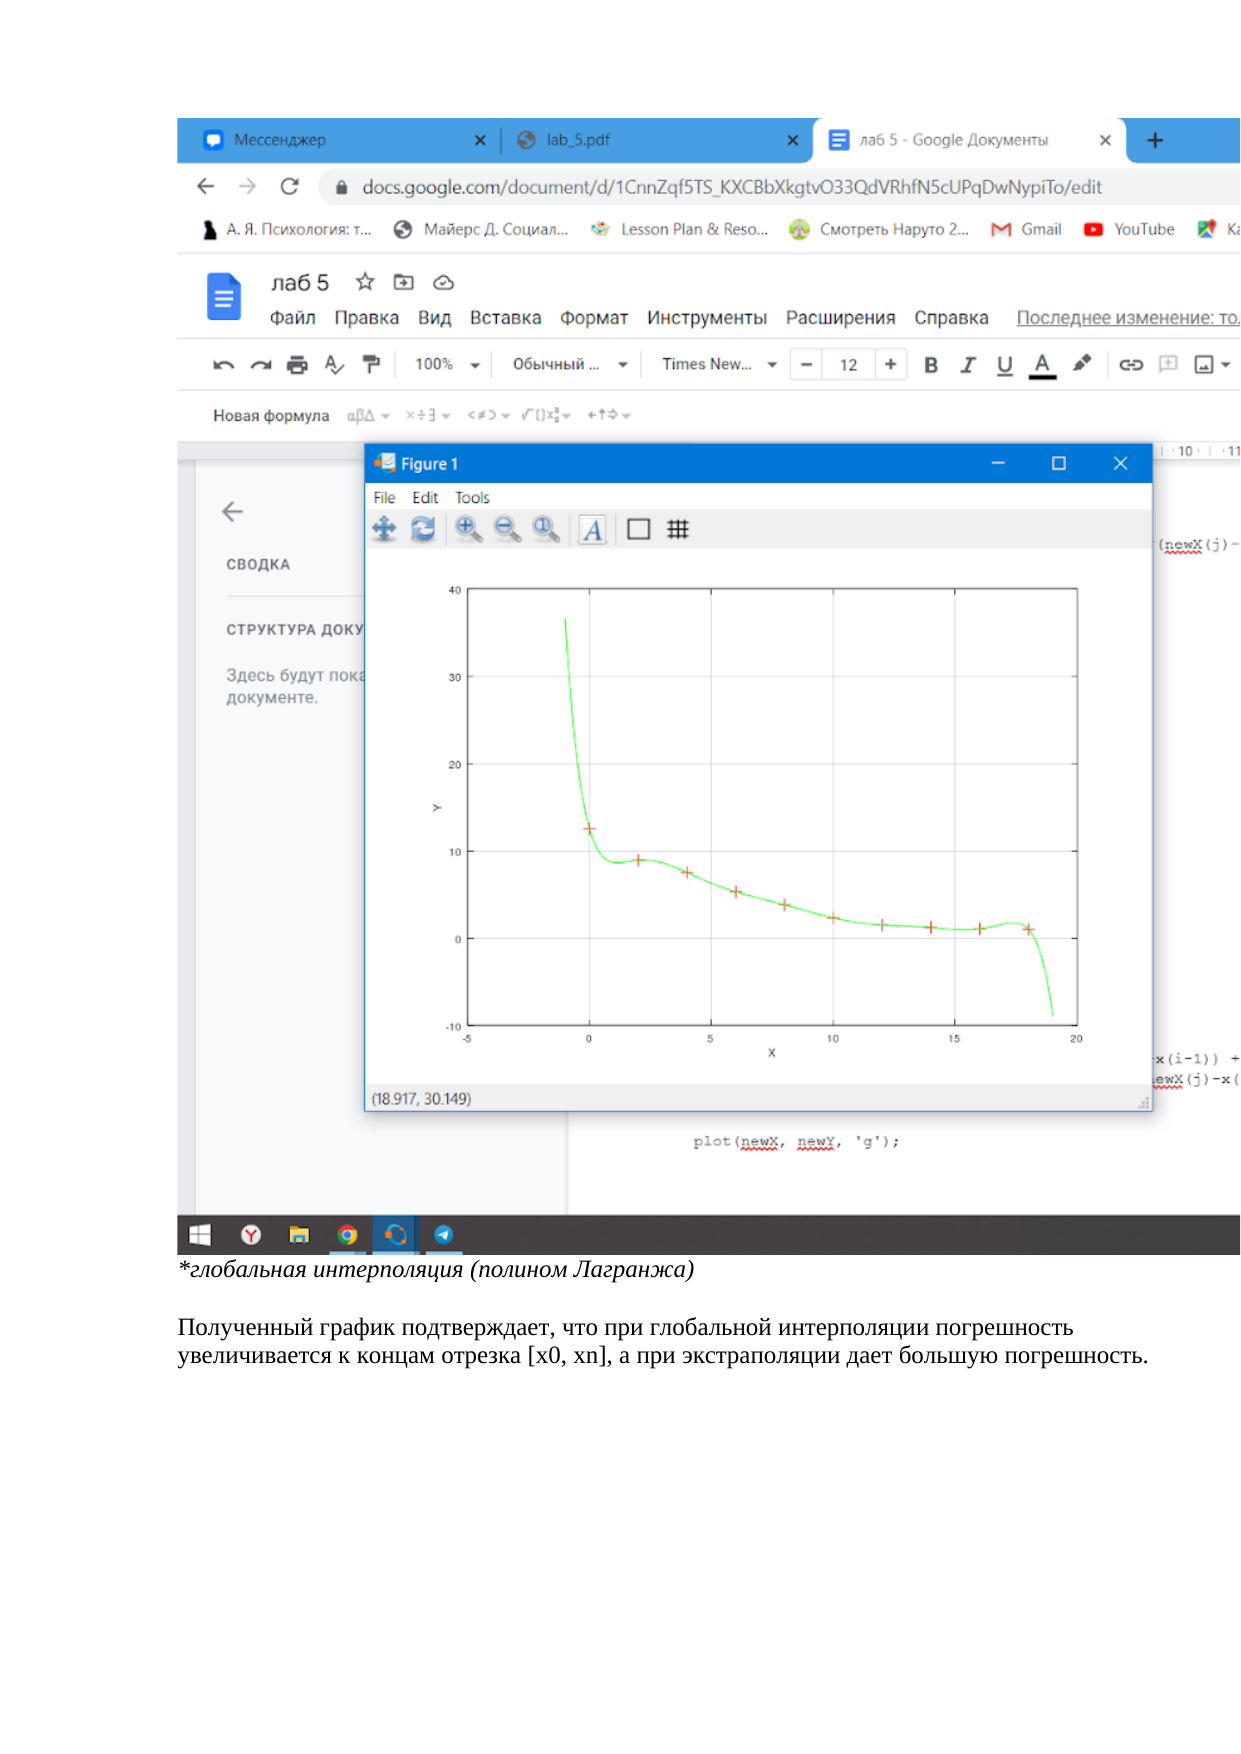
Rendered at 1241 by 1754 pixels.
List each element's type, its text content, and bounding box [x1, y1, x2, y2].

picture [177, 118, 1241, 1255]
text Полученный график подтверждает, что при глобальной интерполяции погрешность увеличивается к концам отрезка [x0, xn], а при экстраполяции дает большую погрешность. [177, 1312, 1152, 1369]
text *глобальная интерполяция (полином Лагранжа) [177, 1255, 1152, 1283]
